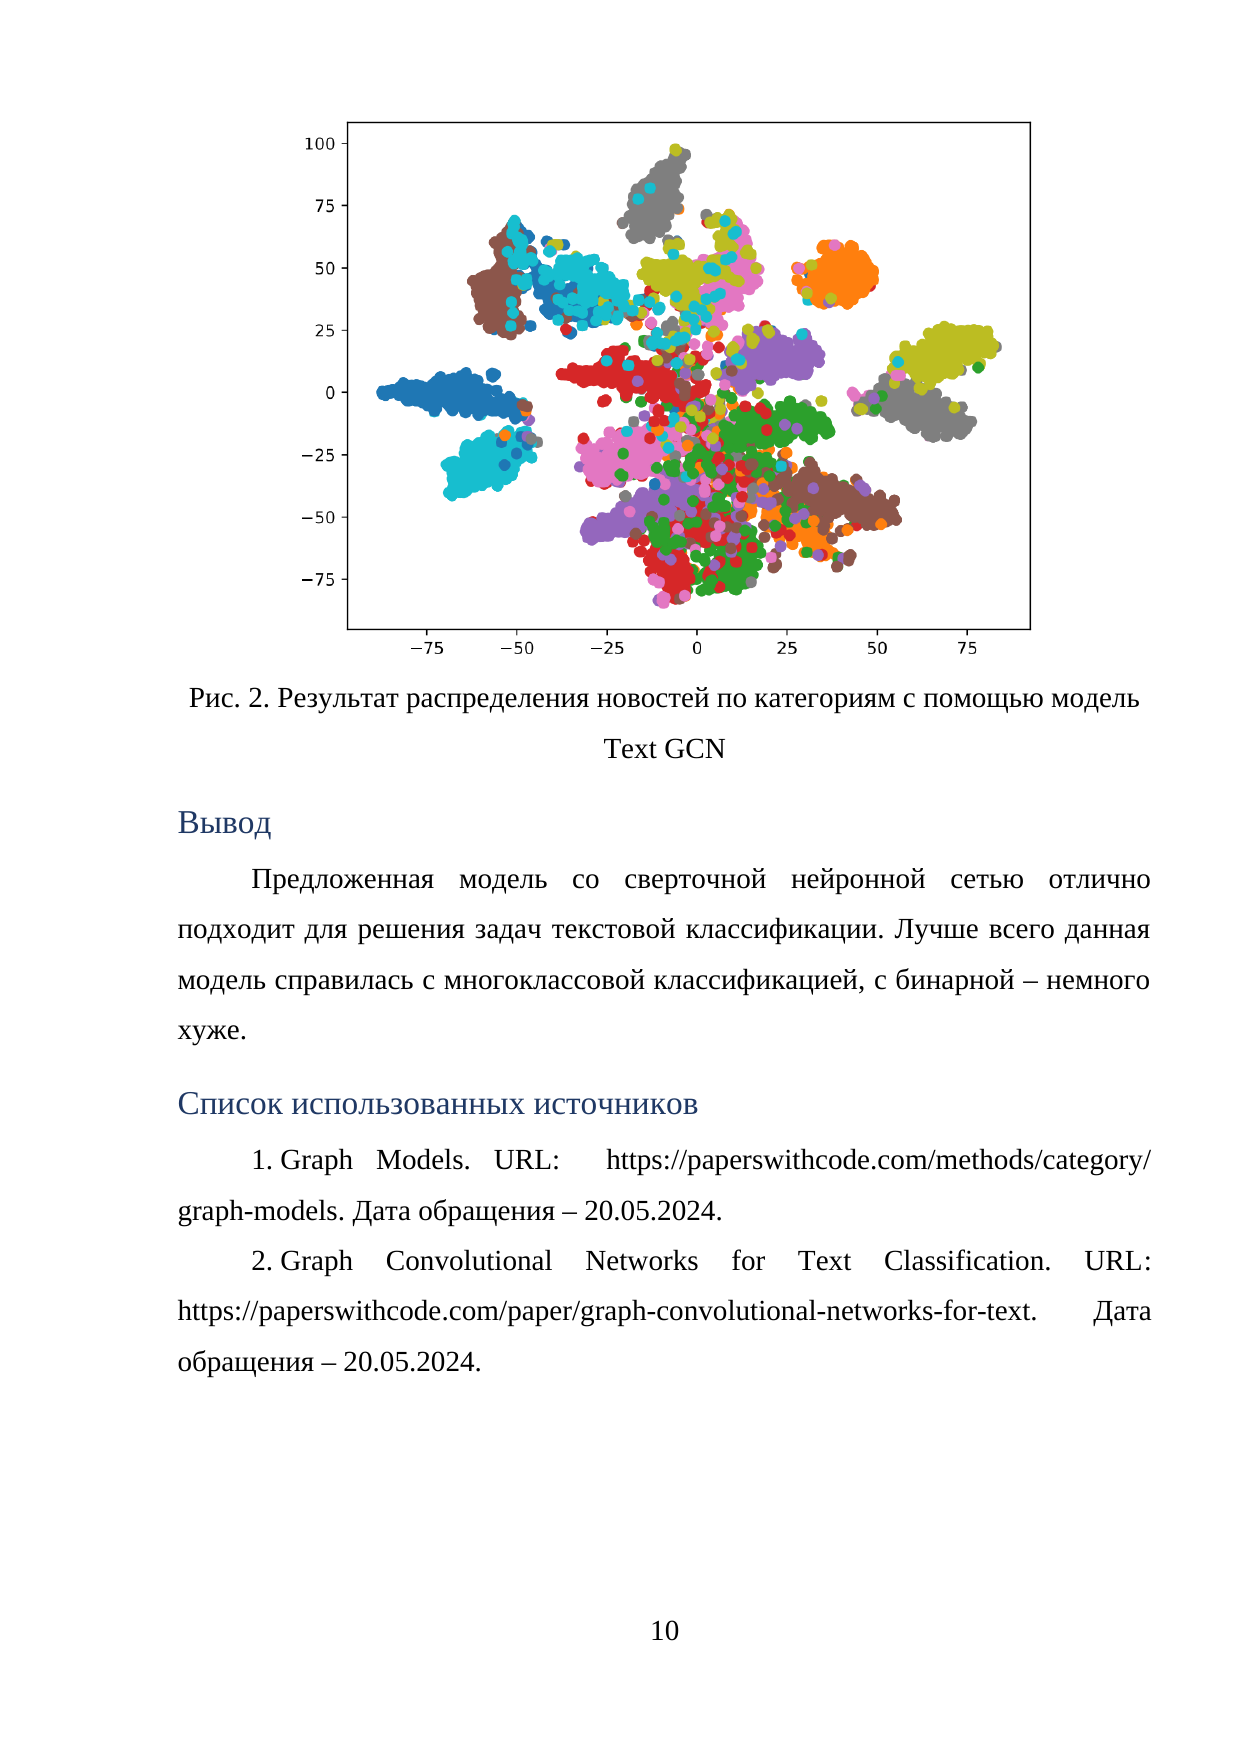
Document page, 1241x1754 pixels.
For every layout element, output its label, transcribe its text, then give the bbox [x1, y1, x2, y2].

text Graph Models. URL: https://paperswithcode.com/methods/category/ graph-models. Дата обращения – 20.05.2024. [177, 1142, 1152, 1226]
subtitle Вывод [177, 802, 1152, 840]
text Предложенная модель со сверточной нейронной сетью отлично подходит для решения задач текстовой классификации. Лучше всего данная модель справилась с многоклассовой классификацией, с бинарной – немного хуже. [177, 861, 1152, 1046]
picture [292, 118, 1037, 664]
text Рис. 2. Результат распределения новостей по категориям с помощью модель Text GCN [177, 681, 1152, 764]
subtitle Список использованных источников [177, 1083, 1152, 1122]
text Graph Convolutional Networks for Text Classification. URL: https://paperswithcode.com/paper/graph-convolutional-networks-for-text. Дата обращения – 20.05.2024. [177, 1243, 1152, 1377]
